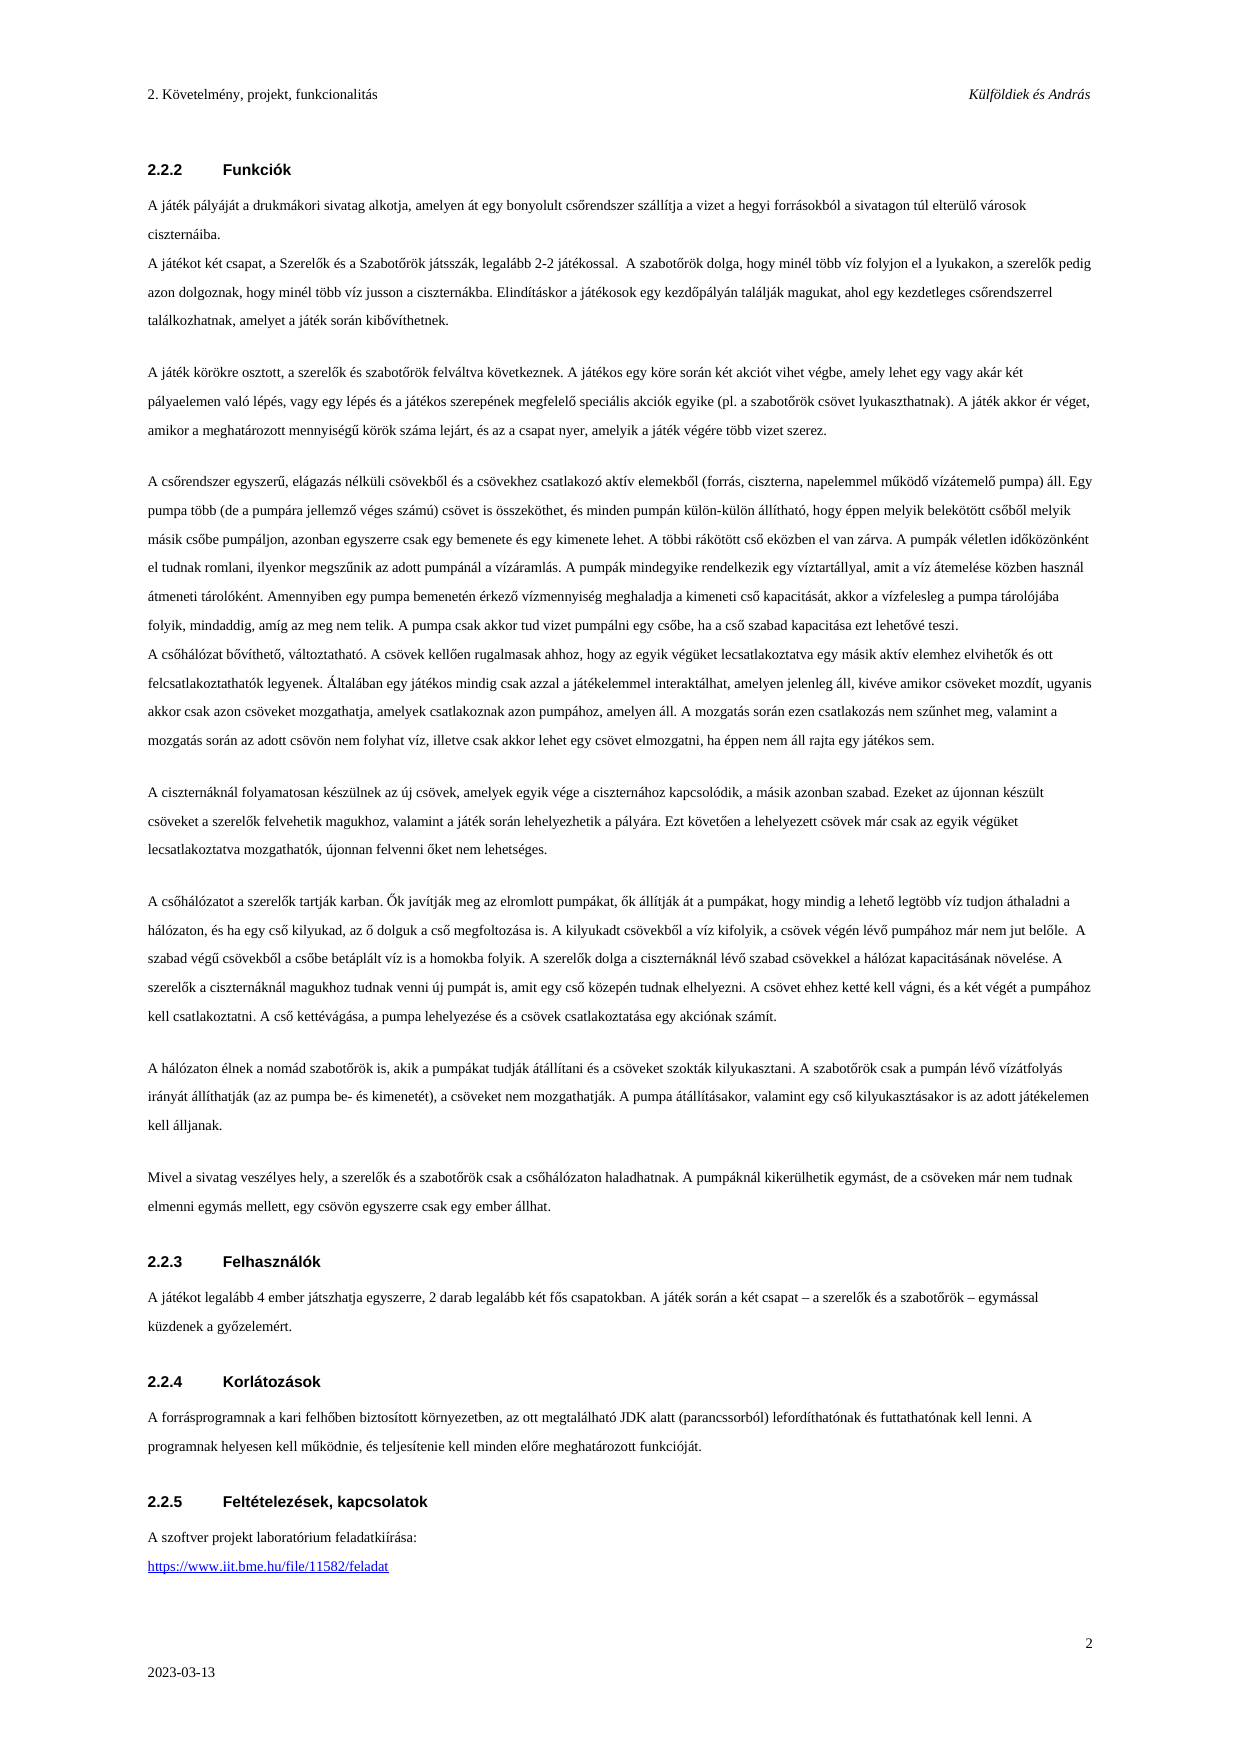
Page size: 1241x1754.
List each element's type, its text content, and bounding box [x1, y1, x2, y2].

subtitle Korlátozások [147, 1359, 1093, 1390]
text Mivel a sivatag veszélyes hely, a szerelők és a szabotőrök csak a csőhálózaton haladhatnak. A pumpáknál kikerülhetik egymást, de a csöveken már nem tudnak elmenni egymás mellett, egy csövön egyszerre csak egy ember állhat. [147, 1157, 1093, 1214]
subtitle Feltételezések, kapcsolatok [147, 1479, 1093, 1510]
text A játékot legalább 4 ember játszhatja egyszerre, 2 darab legalább két fős csapatokban. A játék során a két csapat – a szerelők és a szabotőrök – egymással küzdenek a győzelemért. [147, 1277, 1093, 1334]
text A szoftver projekt laboratórium feladatkiírása: [147, 1517, 1093, 1545]
text A csőhálózatot a szerelők tartják karban. Ők javítják meg az elromlott pumpákat, ők állítják át a pumpákat, hogy mindig a lehető legtöbb víz tudjon áthaladni a hálózaton, és ha egy cső kilyukad, az ő dolguk a cső megfoltozása is. A kilyukadt csövekből a víz kifolyik, a csövek végén lévő pumpához már nem jut belőle. A szabad végű csövekből a csőbe betáplált víz is a homokba folyik. A szerelők dolga a ciszternáknál lévő szabad csövekkel a hálózat kapacitásának növelése. A szerelők a ciszternáknál magukhoz tudnak venni új pumpát is, amit egy cső közepén tudnak elhelyezni. A csövet ehhez ketté kell vágni, és a két végét a pumpához kell csatlakoztatni. A cső kettévágása, a pumpa lehelyezése és a csövek csatlakoztatása egy akciónak számít. [147, 881, 1093, 1024]
subtitle Funkciók [147, 148, 1093, 179]
text A hálózaton élnek a nomád szabotőrök is, akik a pumpákat tudják átállítani és a csöveket szokták kilyukasztani. A szabotőrök csak a pumpán lévő vízátfolyás irányát állíthatják (az az pumpa be- és kimenetét), a csöveket nem mozgathatják. A pumpa átállításakor, valamint egy cső kilyukasztásakor is az adott játékelemen kell álljanak. [147, 1047, 1093, 1134]
text A játék körökre osztott, a szerelők és szabotőrök felváltva következnek. A játékos egy köre során két akciót vihet végbe, amely lehet egy vagy akár két pályaelemen való lépés, vagy egy lépés és a játékos szerepének megfelelő speciális akciók egyike (pl. a szabotőrök csövet lyukaszthatnak). A játék akkor ér véget, amikor a meghatározott mennyiségű körök száma lejárt, és az a csapat nyer, amelyik a játék végére több vizet szerez. [147, 352, 1093, 438]
text A csőhálózat bővíthető, változtatható. A csövek kellően rugalmasak ahhoz, hogy az egyik végüket lecsatlakoztatva egy másik aktív elemhez elvihetők és ott felcsatlakoztathatók legyenek. Általában egy játékos mindig csak azzal a játékelemmel interaktálhat, amelyen jelenleg áll, kivéve amikor csöveket mozdít, ugyanis akkor csak azon csöveket mozgathatja, amelyek csatlakoznak azon pumpához, amelyen áll. A mozgatás során ezen csatlakozás nem szűnhet meg, valamint a mozgatás során az adott csövön nem folyhat víz, illetve csak akkor lehet egy csövet elmozgatni, ha éppen nem áll rajta egy játékos sem. [147, 634, 1093, 749]
text A ciszternáknál folyamatosan készülnek az új csövek, amelyek egyik vége a ciszternához kapcsolódik, a másik azonban szabad. Ezeket az újonnan készült csöveket a szerelők felvehetik magukhoz, valamint a játék során lehelyezhetik a pályára. Ezt követően a lehelyezett csövek már csak az egyik végüket lecsatlakoztatva mozgathatók, újonnan felvenni őket nem lehetséges. [147, 772, 1093, 858]
text A játék pályáját a drukmákori sivatag alkotja, amelyen át egy bonyolult csőrendszer szállítja a vizet a hegyi forrásokból a sivatagon túl elterülő városok ciszternáiba. [147, 185, 1093, 243]
text A forrásprogramnak a kari felhőben biztosított környezetben, az ott megtalálható JDK alatt (parancssorból) lefordíthatónak és futtathatónak kell lenni. A programnak helyesen kell működnie, és teljesítenie kell minden előre meghatározott funkcióját. [147, 1397, 1093, 1454]
text A csőrendszer egyszerű, elágazás nélküli csövekből és a csövekhez csatlakozó aktív elemekből (forrás, ciszterna, napelemmel működő vízátemelő pumpa) áll. Egy pumpa több (de a pumpára jellemző véges számú) csövet is összeköthet, és minden pumpán külön-külön állítható, hogy éppen melyik belekötött csőből melyik másik csőbe pumpáljon, azonban egyszerre csak egy bemenete és egy kimenete lehet. A többi rákötött cső eközben el van zárva. A pumpák véletlen időközönként el tudnak romlani, ilyenkor megszűnik az adott pumpánál a vízáramlás. A pumpák mindegyike rendelkezik egy víztartállyal, amit a víz átemelése közben használ átmeneti tárolóként. Amennyiben egy pumpa bemenetén érkező vízmennyiség meghaladja a kimeneti cső kapacitását, akkor a vízfelesleg a pumpa tárolójába folyik, mindaddig, amíg az meg nem telik. A pumpa csak akkor tud vizet pumpálni egy csőbe, ha a cső szabad kapacitása ezt lehetővé teszi. [147, 461, 1093, 633]
subtitle Felhasználók [147, 1239, 1093, 1270]
text https://www.iit.bme.hu/file/11582/feladat [147, 1545, 1093, 1574]
text A játékot két csapat, a Szerelők és a Szabotőrök játsszák, legalább 2-2 játékossal. A szabotőrök dolga, hogy minél több víz folyjon el a lyukakon, a szerelők pedig azon dolgoznak, hogy minél több víz jusson a ciszternákba. Elindításkor a játékosok egy kezdőpályán találják magukat, ahol egy kezdetleges csőrendszerrel találkozhatnak, amelyet a játék során kibővíthetnek. [147, 243, 1093, 329]
